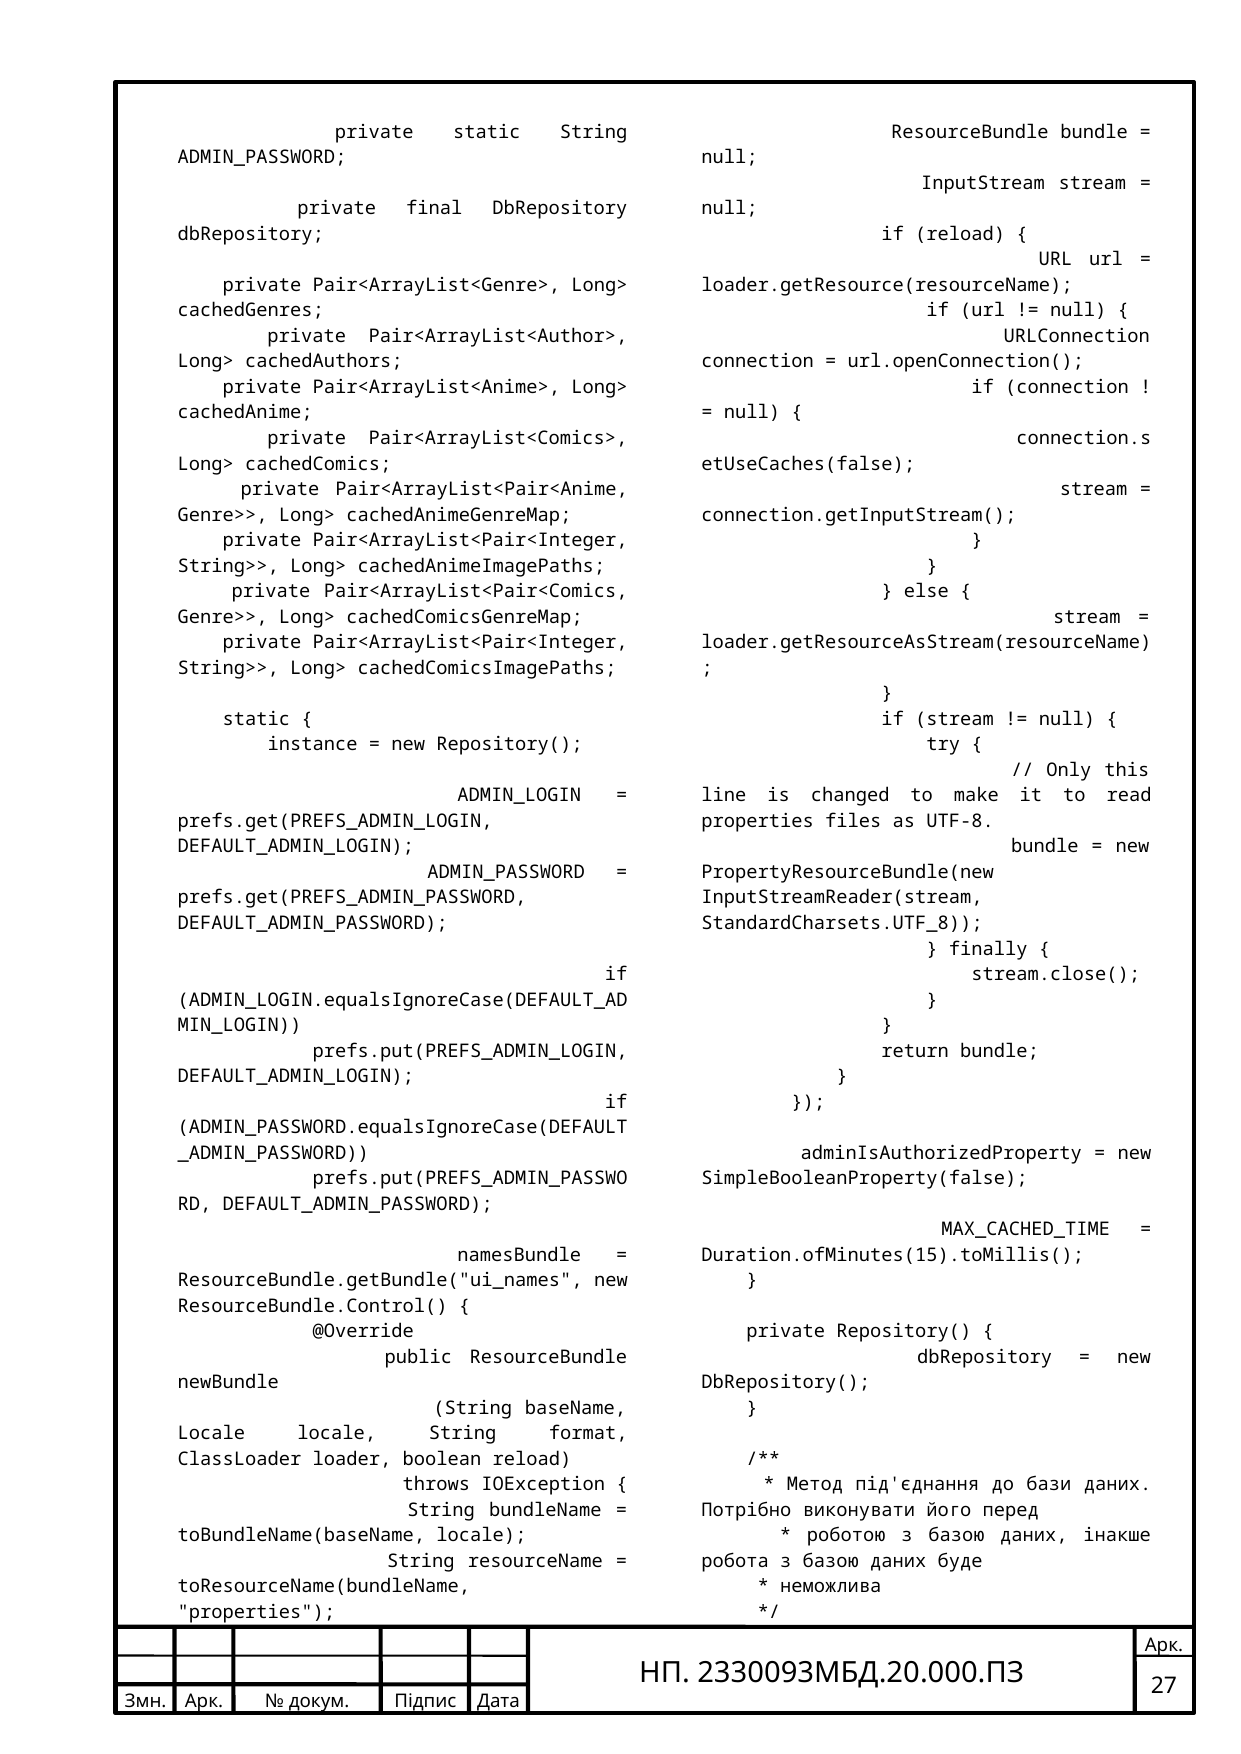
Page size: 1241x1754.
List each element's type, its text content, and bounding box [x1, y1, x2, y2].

text } [701, 1062, 1152, 1088]
text namesBundle = ResourceBundle.getBundle("ui_names", new ResourceBundle.Control() { [177, 1241, 627, 1318]
text bundle = new PropertyResourceBundle(new InputStreamReader(stream, StandardCharsets.UTF_8)); [701, 833, 1152, 935]
text if (connection != null) { [701, 373, 1152, 424]
text stream = loader.getResourceAsStream(resourceName); [701, 603, 1152, 679]
text try { [701, 731, 1152, 756]
text private Pair<ArrayList<Pair<Comics, Genre>>, Long> cachedComicsGenreMap; [177, 577, 627, 628]
text if (url != null) { [701, 297, 1152, 322]
text MAX_CACHED_TIME = Duration.ofMinutes(15).toMillis(); [701, 1216, 1152, 1267]
text if (ADMIN_LOGIN.equalsIgnoreCase(DEFAULT_ADMIN_LOGIN)) [177, 960, 627, 1037]
text URL url = loader.getResource(resourceName); [701, 246, 1152, 297]
text if (reload) { [701, 220, 1152, 246]
text private Pair<ArrayList<Pair<Integer, String>>, Long> cachedComicsImagePaths; [177, 628, 627, 679]
text stream = connection.getInputStream(); [701, 475, 1152, 526]
text public ResourceBundle newBundle [177, 1343, 627, 1394]
text private Repository() { [701, 1318, 1152, 1343]
text ADMIN_LOGIN = prefs.get(PREFS_ADMIN_LOGIN, DEFAULT_ADMIN_LOGIN); [177, 782, 627, 858]
text } else { [701, 577, 1152, 603]
text stream.close(); [701, 960, 1152, 986]
text static { [177, 705, 627, 731]
text String bundleName = toBundleName(baseName, locale); [177, 1496, 627, 1547]
text * роботою з базою даних, інакше робота з базою даних буде [701, 1522, 1152, 1573]
text ADMIN_PASSWORD = prefs.get(PREFS_ADMIN_PASSWORD, DEFAULT_ADMIN_PASSWORD); [177, 858, 627, 935]
text } [701, 552, 1152, 577]
text private Pair<ArrayList<Comics>, Long> cachedComics; [177, 424, 627, 475]
text } [701, 1011, 1152, 1037]
text private Pair<ArrayList<Author>, Long> cachedAuthors; [177, 322, 627, 373]
text private final DbRepository dbRepository; [177, 195, 627, 246]
text }); [701, 1088, 1152, 1113]
text private Pair<ArrayList<Pair<Integer, String>>, Long> cachedAnimeImagePaths; [177, 526, 627, 577]
text private Pair<ArrayList<Anime>, Long> cachedAnime; [177, 373, 627, 424]
text * неможлива [701, 1573, 1152, 1598]
text adminIsAuthorizedProperty = new SimpleBooleanProperty(false); [701, 1139, 1152, 1190]
text return bundle; [701, 1037, 1152, 1062]
text /** [701, 1445, 1152, 1471]
text (String baseName, Locale locale, String format, ClassLoader loader, boolean reload) [177, 1394, 627, 1471]
text instance = new Repository(); [177, 731, 627, 756]
text URLConnection connection = url.openConnection(); [701, 322, 1152, 373]
text } [701, 986, 1152, 1011]
text } [701, 679, 1152, 705]
text InputStream stream = null; [701, 169, 1152, 220]
text if (ADMIN_PASSWORD.equalsIgnoreCase(DEFAULT_ADMIN_PASSWORD)) [177, 1088, 627, 1164]
text // Only this line is changed to make it to read properties files as UTF-8. [701, 756, 1152, 833]
text dbRepository = new DbRepository(); [701, 1343, 1152, 1394]
text private Pair<ArrayList<Genre>, Long> cachedGenres; [177, 271, 627, 322]
text * Метод під'єднання до бази даних. Потрібно виконувати його перед [701, 1471, 1152, 1522]
text } [701, 526, 1152, 552]
text @Override [177, 1318, 627, 1343]
text prefs.put(PREFS_ADMIN_LOGIN, DEFAULT_ADMIN_LOGIN); [177, 1037, 627, 1088]
text connection.setUseCaches(false); [701, 424, 1152, 475]
text String resourceName = toResourceName(bundleName, "properties"); [177, 1547, 627, 1624]
text if (stream != null) { [701, 705, 1152, 731]
text private static String ADMIN_PASSWORD; [177, 118, 627, 169]
text } [701, 1394, 1152, 1420]
text throws IOException { [177, 1471, 627, 1496]
text } [701, 1267, 1152, 1292]
text prefs.put(PREFS_ADMIN_PASSWORD, DEFAULT_ADMIN_PASSWORD); [177, 1164, 627, 1216]
text } finally { [701, 935, 1152, 960]
text ResourceBundle bundle = null; [701, 118, 1152, 169]
text */ [701, 1598, 1152, 1624]
text private Pair<ArrayList<Pair<Anime, Genre>>, Long> cachedAnimeGenreMap; [177, 475, 627, 526]
